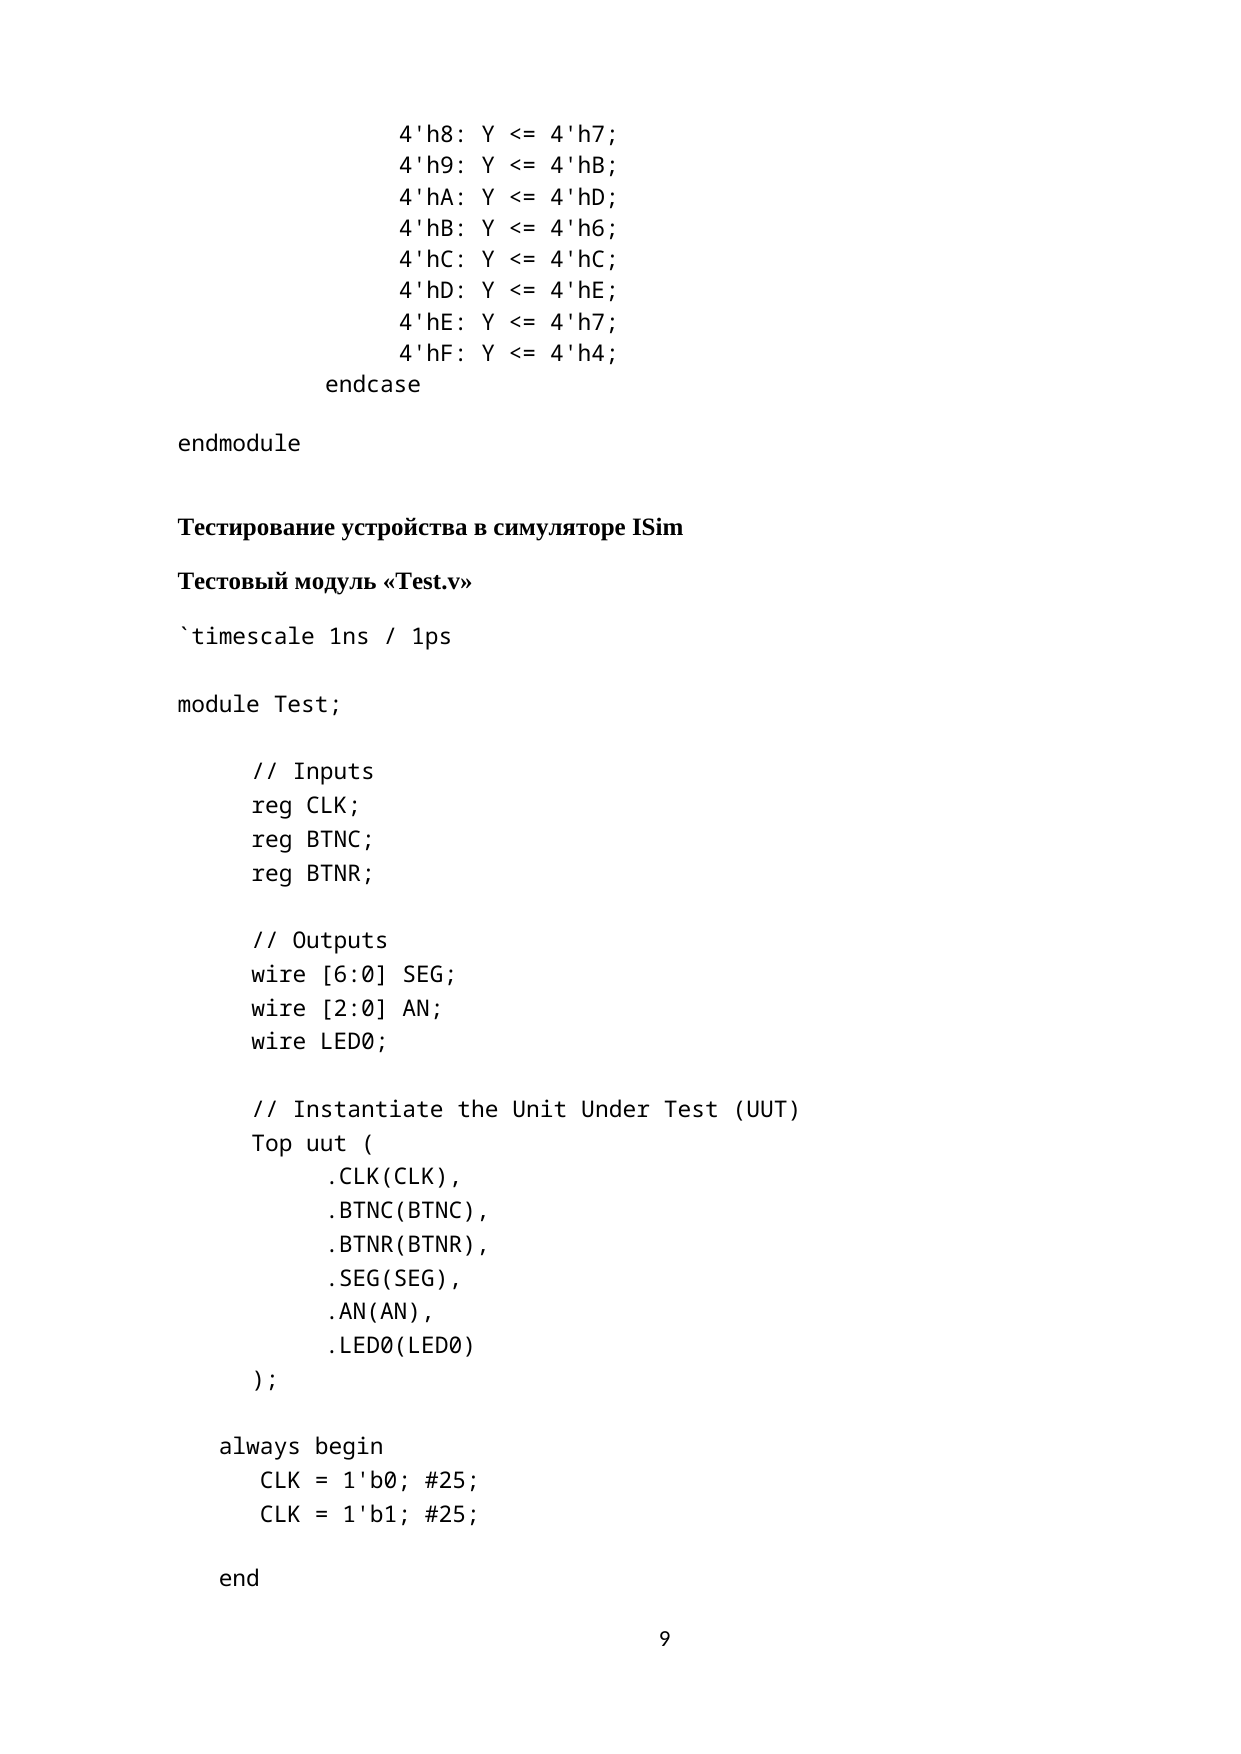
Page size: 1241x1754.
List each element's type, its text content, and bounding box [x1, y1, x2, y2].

text 4'hA: Y <= 4'hD; [177, 181, 1152, 212]
text // Outputs [177, 924, 1152, 955]
text .LED0(LED0) [177, 1329, 1152, 1360]
text end [177, 1562, 1152, 1593]
text // Inputs [177, 755, 1152, 786]
text 4'hB: Y <= 4'h6; [177, 212, 1152, 243]
text endmodule [177, 427, 1152, 459]
text .AN(AN), [177, 1295, 1152, 1326]
text `timescale 1ns / 1ps [177, 620, 1152, 651]
text 4'h8: Y <= 4'h7; [177, 118, 1152, 149]
text .SEG(SEG), [177, 1261, 1152, 1293]
text 4'hD: Y <= 4'hE; [177, 274, 1152, 306]
title Тестирование устройства в симуляторе ISim [177, 512, 1152, 541]
text wire [6:0] SEG; [177, 958, 1152, 989]
text Top uut ( [177, 1126, 1152, 1158]
text always begin [177, 1430, 1152, 1461]
text 4'h9: Y <= 4'hB; [177, 149, 1152, 181]
text 4'hF: Y <= 4'h4; [177, 337, 1152, 368]
text 4'hE: Y <= 4'h7; [177, 306, 1152, 337]
text reg CLK; [177, 789, 1152, 820]
text ); [177, 1363, 1152, 1394]
text CLK = 1'b1; #25; [177, 1498, 1152, 1529]
text .CLK(CLK), [177, 1160, 1152, 1191]
text // Instantiate the Unit Under Test (UUT) [177, 1093, 1152, 1124]
text module Test; [177, 688, 1152, 719]
text reg BTNC; [177, 823, 1152, 854]
text wire [2:0] AN; [177, 991, 1152, 1023]
text .BTNR(BTNR), [177, 1228, 1152, 1259]
subtitle Тестовый модуль «Test.v» [177, 566, 1152, 595]
text endcase [177, 368, 1152, 399]
text 4'hC: Y <= 4'hC; [177, 243, 1152, 274]
text .BTNC(BTNC), [177, 1194, 1152, 1225]
text wire LED0; [177, 1025, 1152, 1056]
text CLK = 1'b0; #25; [177, 1464, 1152, 1495]
text reg BTNR; [177, 856, 1152, 888]
